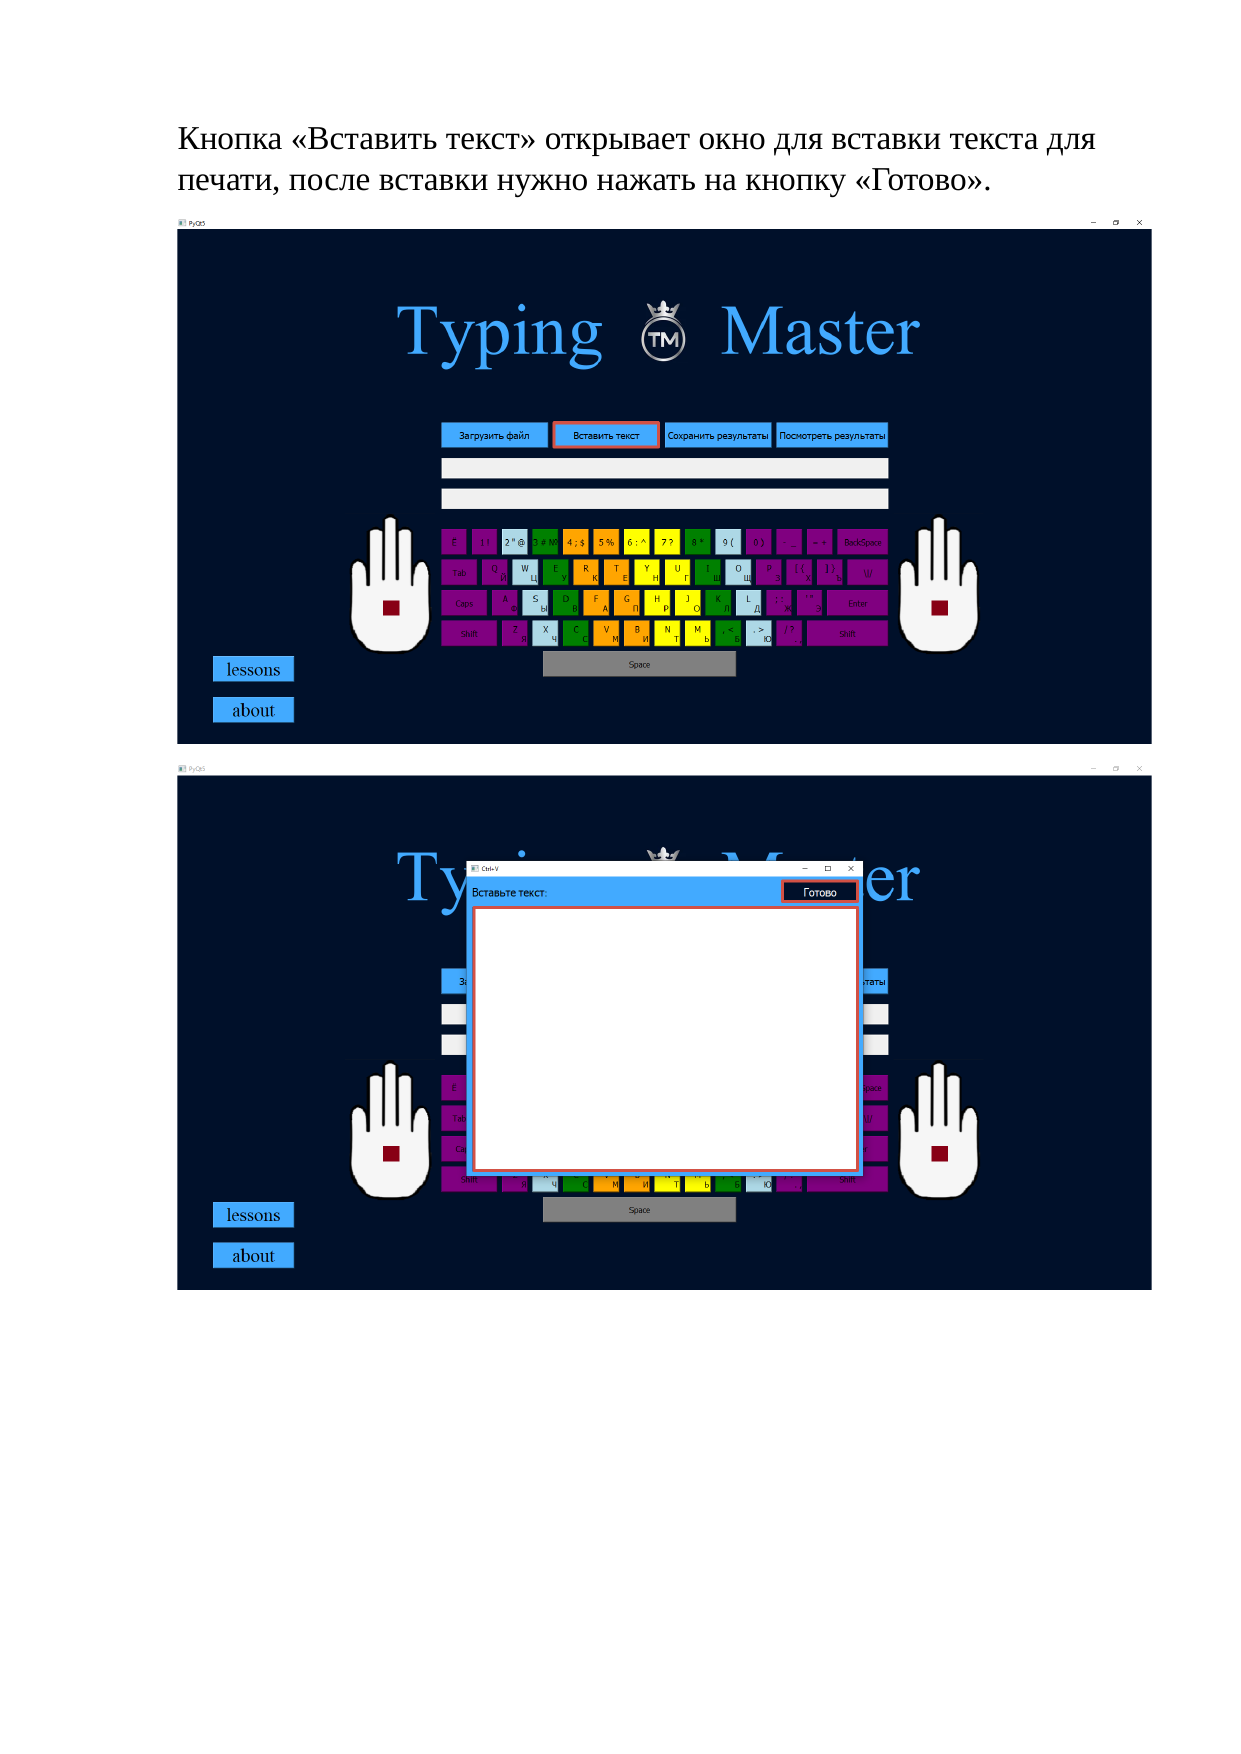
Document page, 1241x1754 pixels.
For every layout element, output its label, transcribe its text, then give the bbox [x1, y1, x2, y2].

picture [177, 762, 1152, 1290]
text Кнопка «Вставить текст» открывает окно для вставки текста для печати, после вставки нужно нажать на кнопку «Готово». [177, 118, 1152, 198]
picture [177, 217, 1152, 744]
